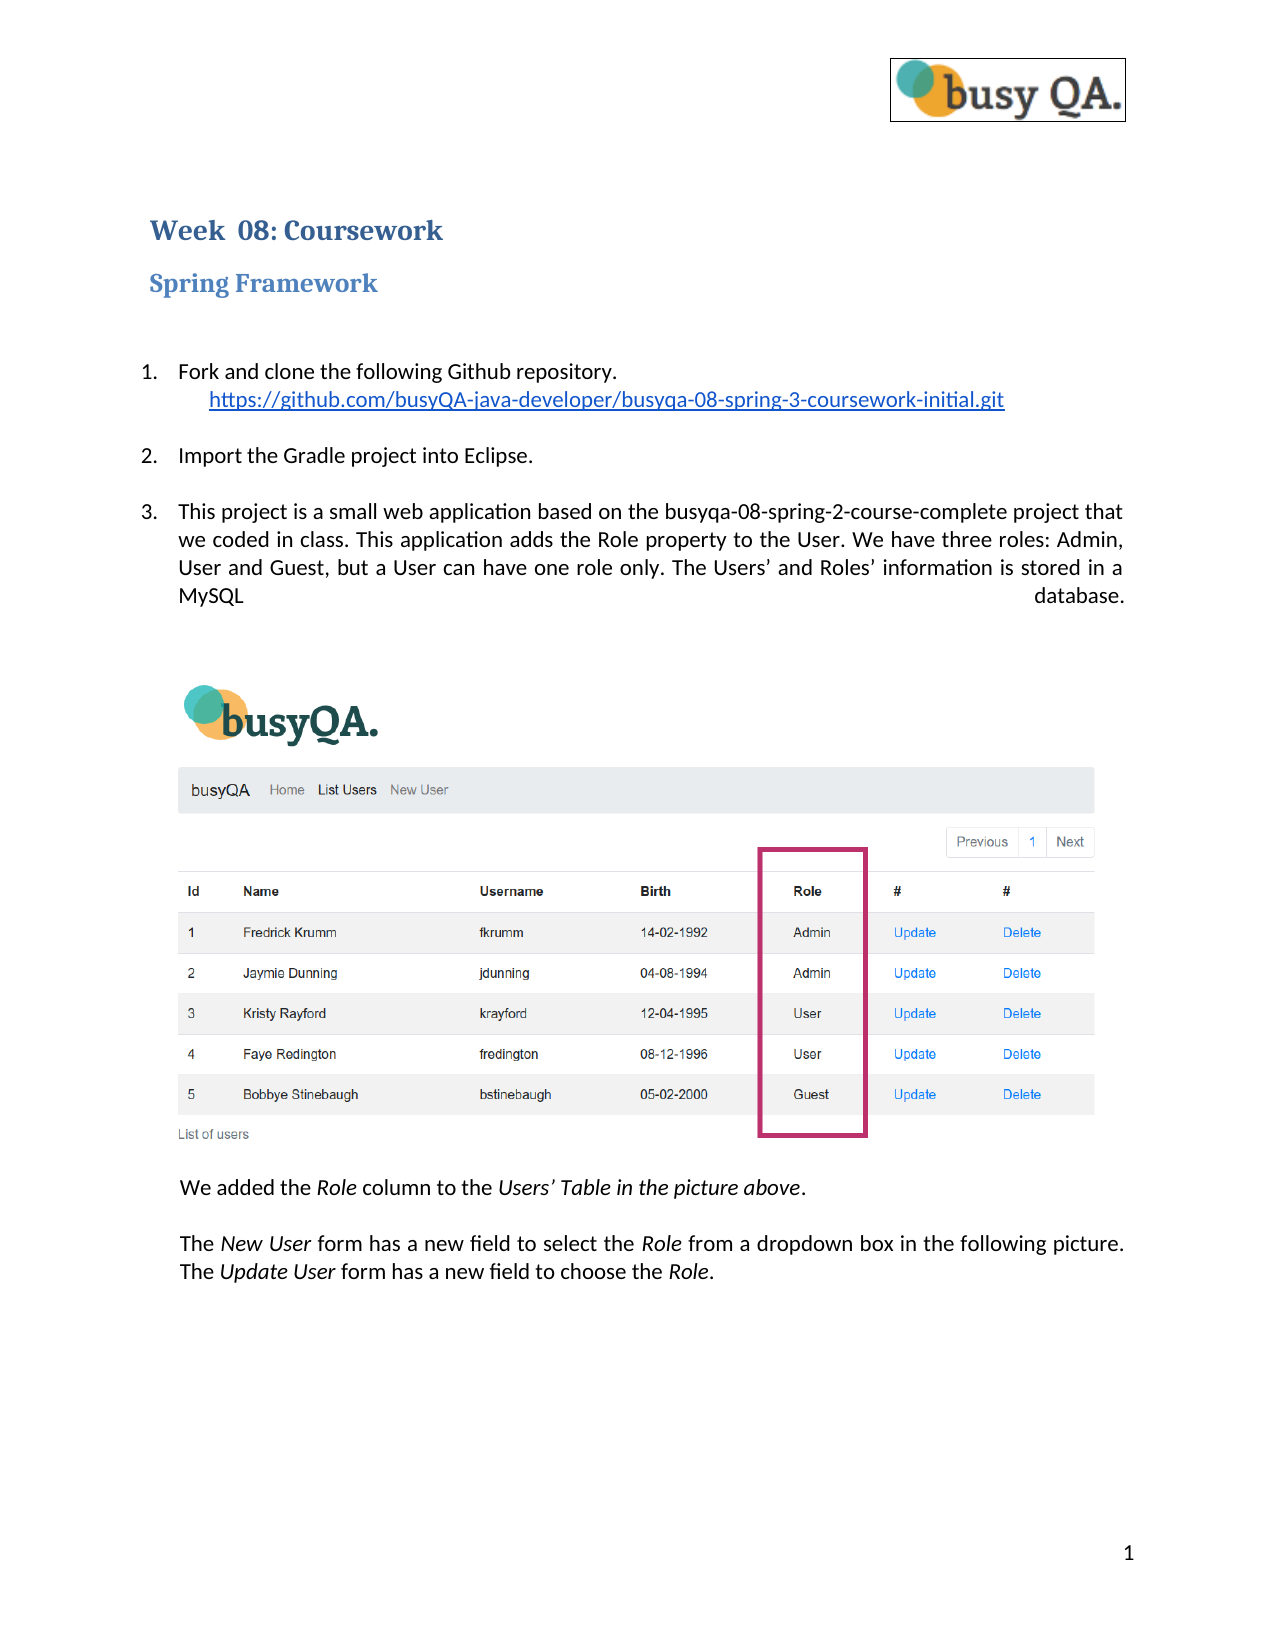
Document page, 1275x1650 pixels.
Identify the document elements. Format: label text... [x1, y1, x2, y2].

list This project is a small web application based on the busyqa-08-spring-2-course-complete project that we coded in class. This application adds the Role property to the User. We have three roles: Admin, User and Guest, but a User can have one role only. The Users’ and Roles’ information is stored in a MySQL database. [141, 497, 1125, 637]
picture [165, 666, 1109, 1155]
text https://github.com/busyQA-java-developer/busyqa-08-spring-3-coursework-initial.git [209, 385, 1125, 413]
list Fork and clone the following Github repository. [141, 357, 1125, 385]
text The New User form has a new field to select the Role from a dropdown box in the following picture. The Update User form has a new field to choose the Role. [179, 1229, 1125, 1286]
subtitle Spring Framework [150, 268, 1125, 299]
subtitle Week 08: Coursework [150, 214, 1125, 247]
list Import the Gradle project into Eclipse. [141, 441, 1125, 469]
picture [891, 59, 1125, 121]
